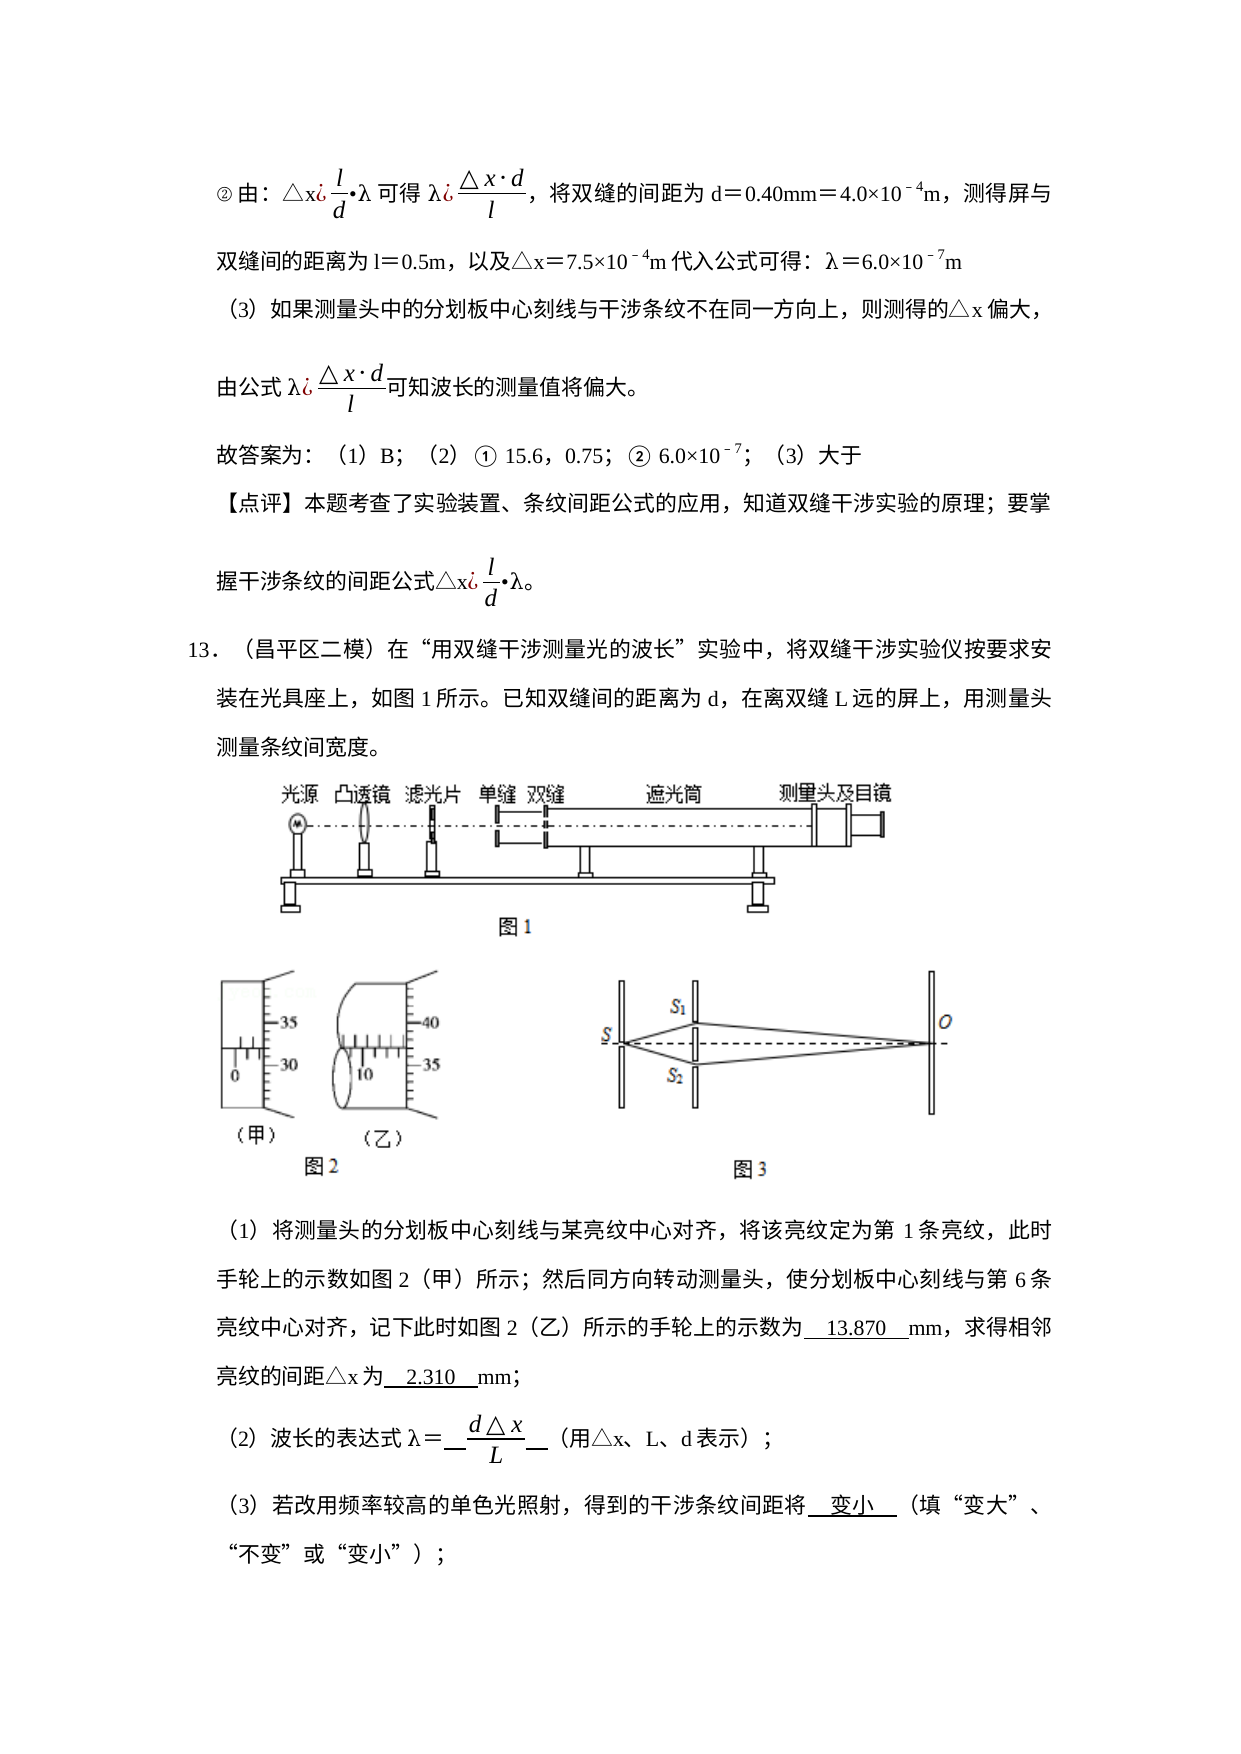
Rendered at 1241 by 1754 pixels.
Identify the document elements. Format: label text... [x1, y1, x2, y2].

text （1）将测量头的分划板中心刻线与某亮纹中心对齐，将该亮纹定为第1条亮纹，此时手轮上的示数如图2（甲）所示；然后同方向转动测量头，使分划板中心刻线与第6条亮纹中心对齐，记下此时如图2（乙）所示的手轮上的示数为 13.870 mm，求得相邻亮纹的间距△x为 2.310 mm； [216, 1212, 1053, 1391]
text 13．（昌平区二模）在“用双缝干涉测量光的波长”实验中，将双缝干涉实验仪按要求安装在光具座上，如图1所示。已知双缝间的距离为d，在离双缝L远的屏上，用测量头测量条纹间宽度。 [187, 632, 1053, 762]
text （2）波长的表达式λ＝ （用△x、L、d表示）； [216, 1407, 1053, 1472]
text （3）若改用频率较高的单色光照射，得到的干涉条纹间距将 变小 （填“变大”、“不变”或“变小”）； [216, 1488, 1053, 1569]
text ②由：△x•λ可得λ，将双缝的间距为d＝0.40mm＝4.0×10﹣4m，测得屏与双缝间的距离为l＝0.5m，以及△x＝7.5×10﹣4m代入公式可得：λ＝6.0×10﹣7m [216, 162, 1053, 276]
text （3）如果测量头中的分划板中心刻线与干涉条纹不在同一方向上，则测得的△x偏大，由公式λ可知波长的测量值将偏大。 [216, 292, 1053, 422]
picture [216, 777, 957, 1184]
text 故答案为：（1）B；（2）①15.6，0.75；②6.0×10﹣7；（3）大于 [216, 437, 1053, 470]
text 【点评】本题考查了实验装置、条纹间距公式的应用，知道双缝干涉实验的原理；要掌握干涉条纹的间距公式△x•λ。 [216, 486, 1053, 616]
